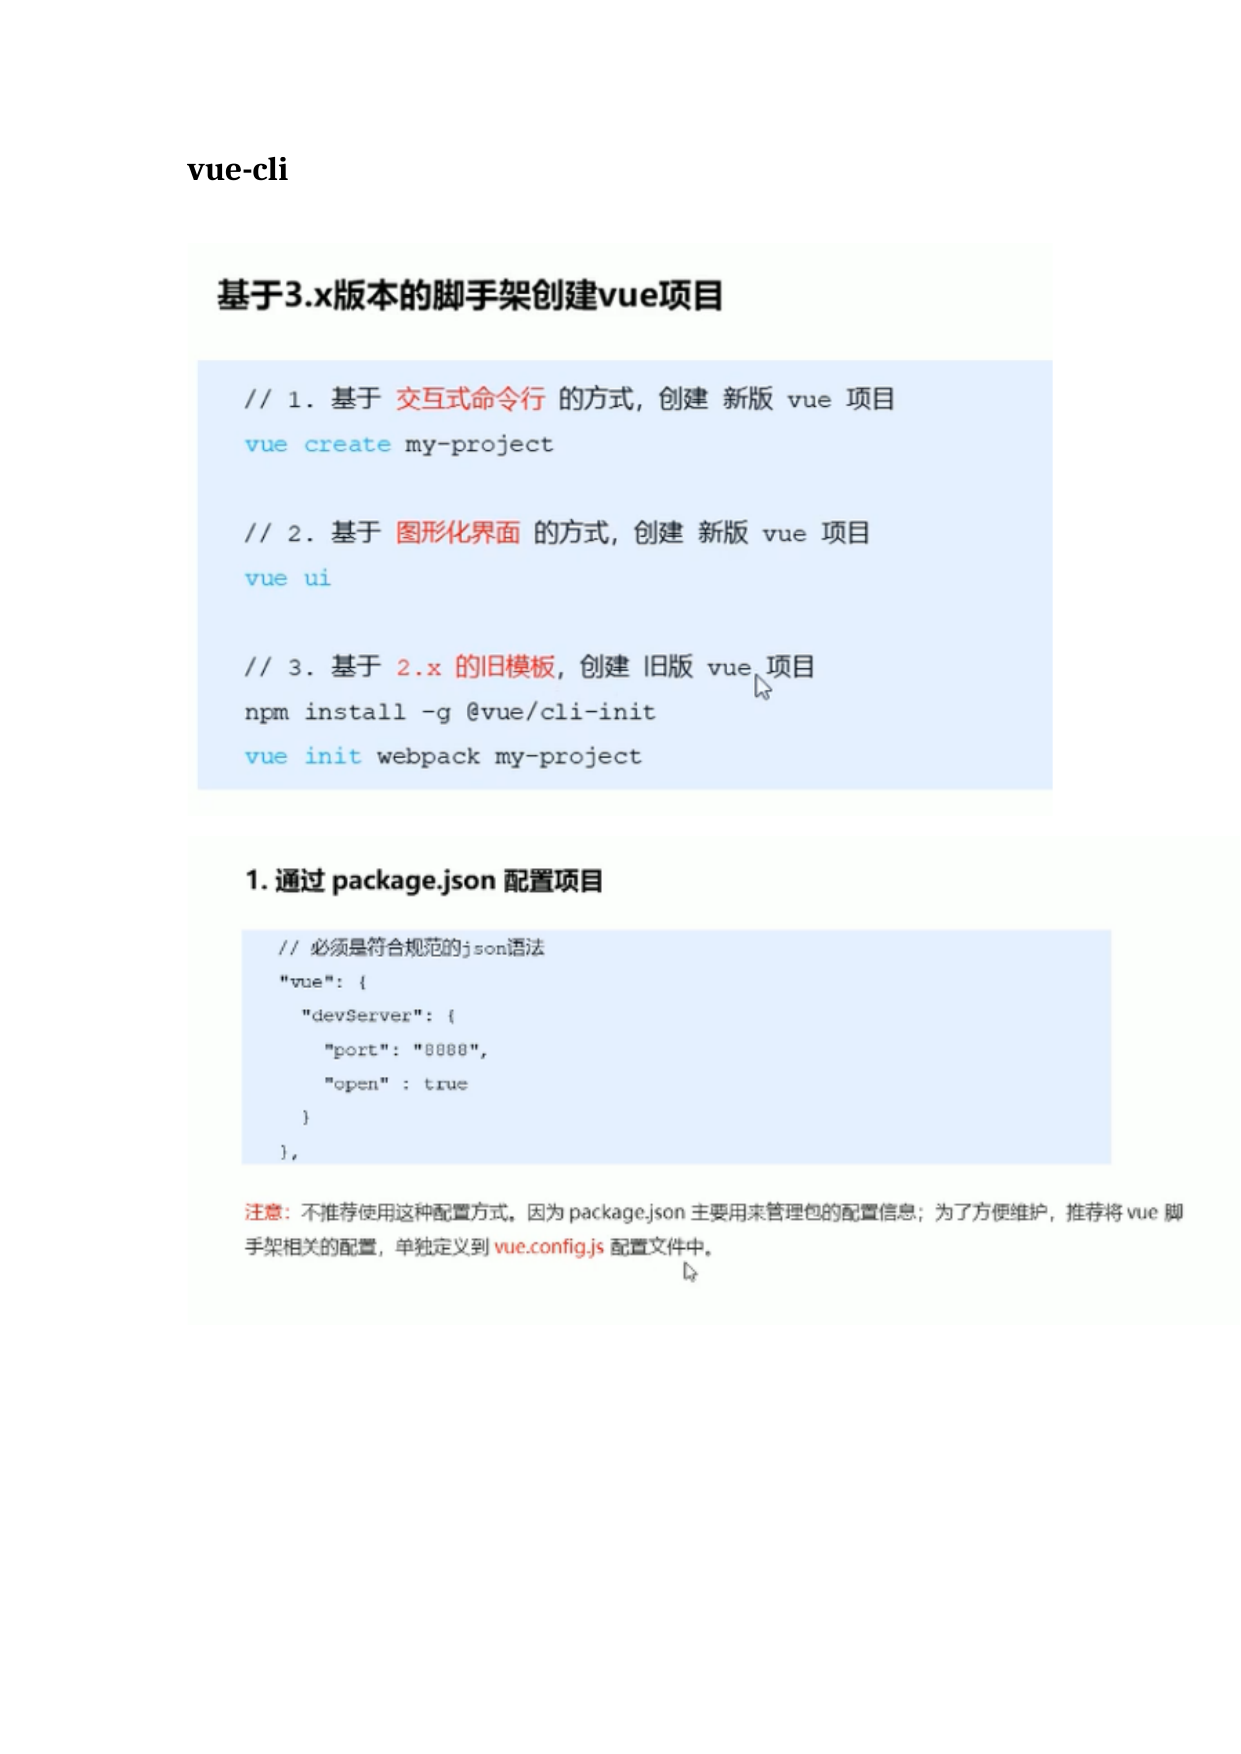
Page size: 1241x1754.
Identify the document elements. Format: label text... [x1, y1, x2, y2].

subtitle vue-cli [187, 150, 1053, 188]
picture [187, 836, 1241, 1325]
picture [187, 243, 1053, 816]
